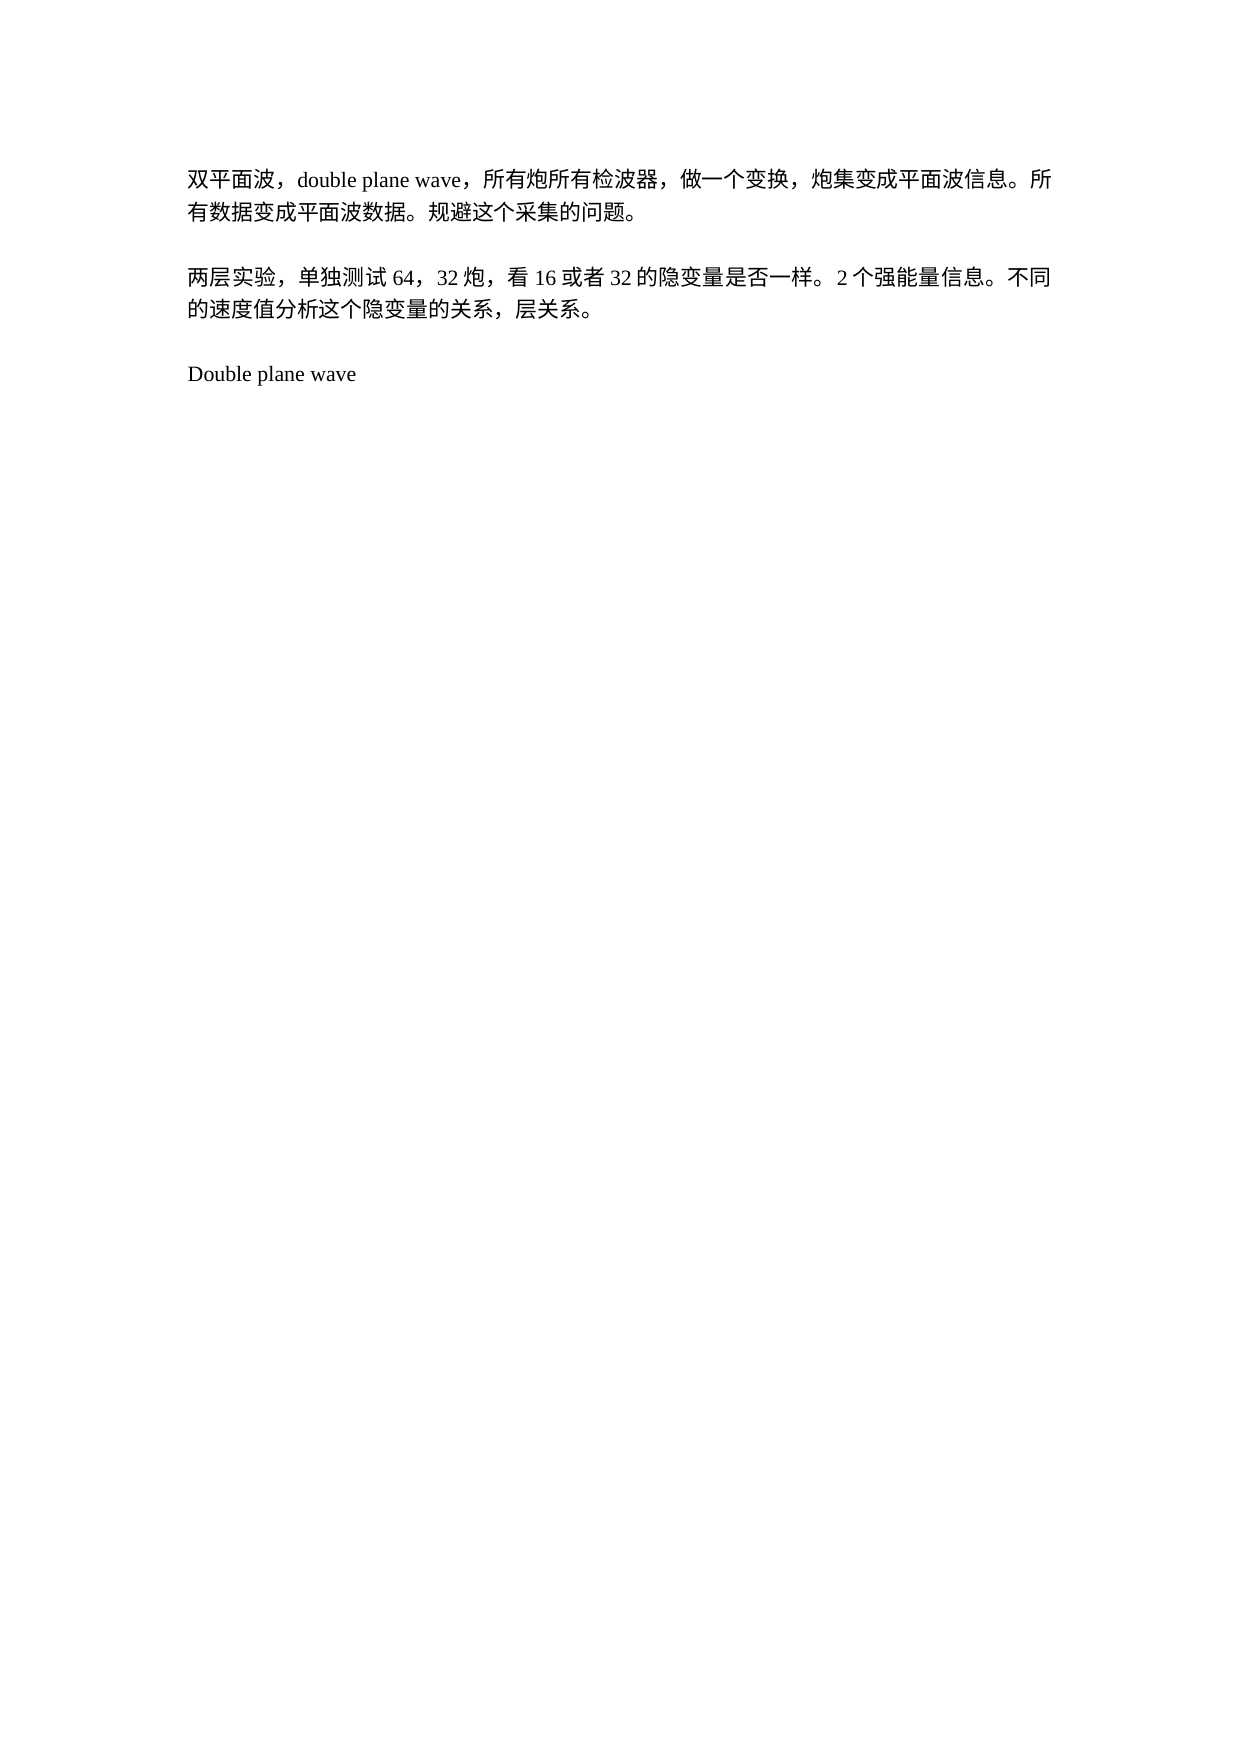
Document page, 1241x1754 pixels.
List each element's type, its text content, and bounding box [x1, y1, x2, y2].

text Double plane wave [187, 357, 1053, 389]
text 两层实验，单独测试64，32炮，看16或者32的隐变量是否一样。2个强能量信息。不同的速度值分析这个隐变量的关系，层关系。 [187, 259, 1053, 324]
text 双平面波，double plane wave，所有炮所有检波器，做一个变换，炮集变成平面波信息。所有数据变成平面波数据。规避这个采集的问题。 [187, 162, 1053, 227]
